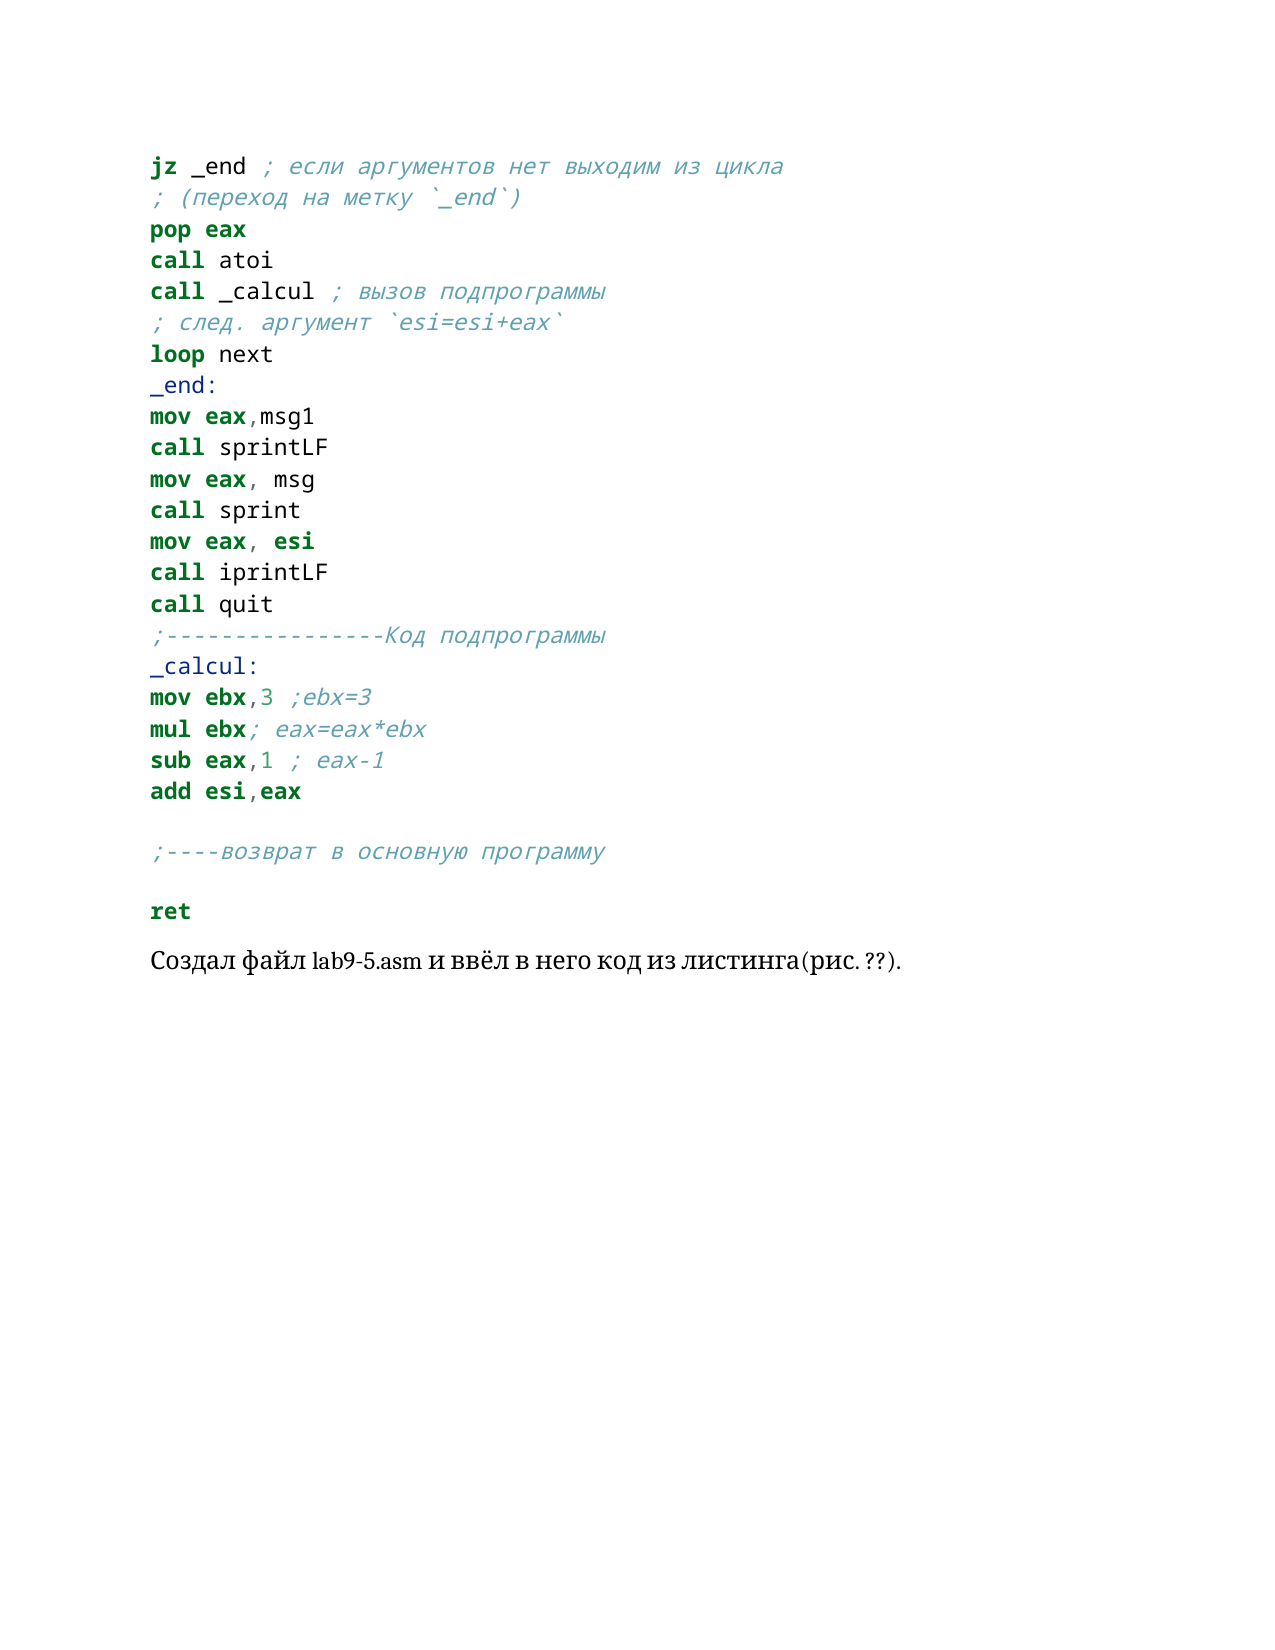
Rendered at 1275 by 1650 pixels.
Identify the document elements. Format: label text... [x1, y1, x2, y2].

text Создал файл lab9-5.asm и ввёл в него код из листинга(рис. ??). [150, 947, 1125, 976]
